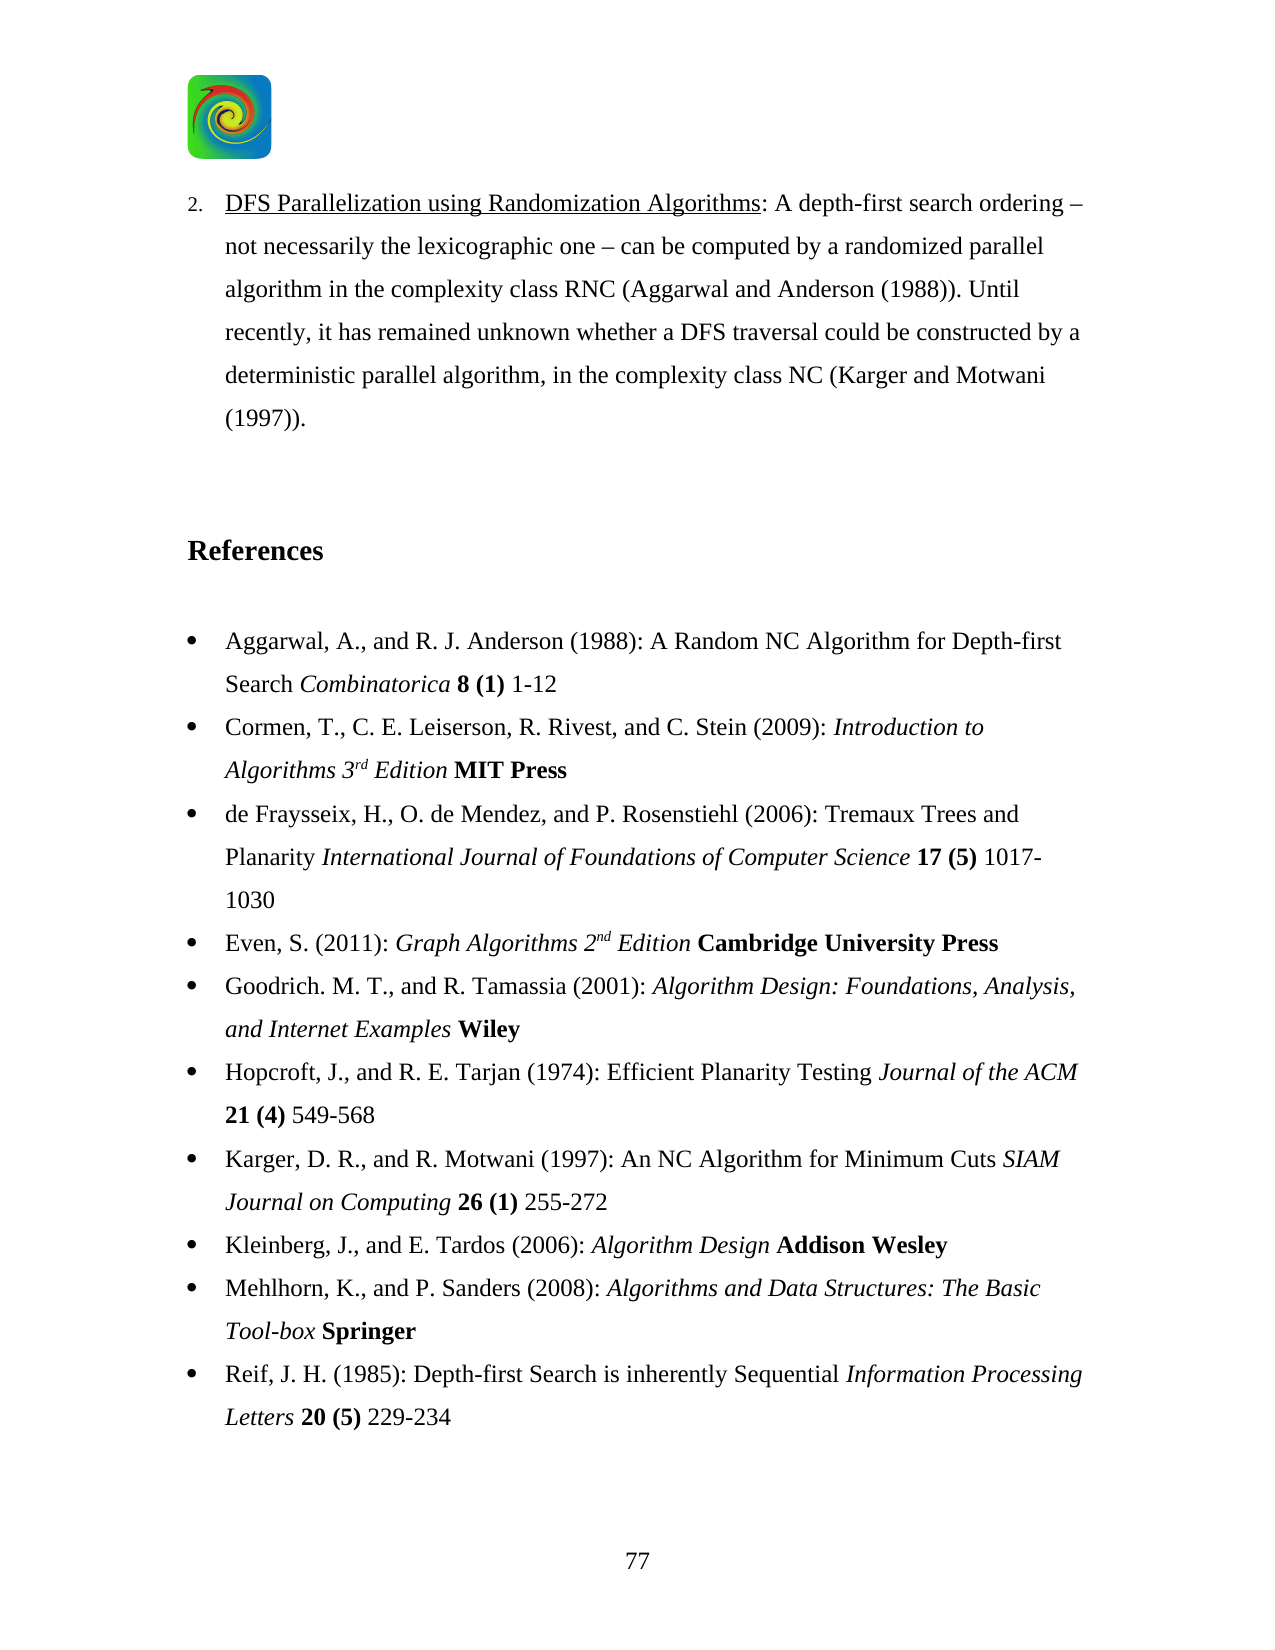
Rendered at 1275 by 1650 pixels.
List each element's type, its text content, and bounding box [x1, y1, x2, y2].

list Even, S. (2011): Graph Algorithms 2nd Edition Cambridge University Press [187, 928, 1087, 957]
list Cormen, T., C. E. Leiserson, R. Rivest, and C. Stein (2009): Introduction to Algorithms 3rd Edition MIT Press [187, 712, 1087, 784]
picture [220, 75, 272, 159]
list Mehlhorn, K., and P. Sanders (2008): Algorithms and Data Structures: The Basic Tool-box Springer [187, 1273, 1087, 1345]
picture [187, 75, 261, 159]
text References [187, 533, 1087, 566]
list Kleinberg, J., and E. Tardos (2006): Algorithm Design Addison Wesley [187, 1230, 1087, 1259]
list Goodrich. M. T., and R. Tamassia (2001): Algorithm Design: Foundations, Analysis, and Internet Examples Wiley [187, 971, 1087, 1043]
list Hopcroft, J., and R. E. Tarjan (1974): Efficient Planarity Testing Journal of the ACM 21 (4) 549-568 [187, 1057, 1087, 1129]
list de Fraysseix, H., O. de Mendez, and P. Rosenstiehl (2006): Tremaux Trees and Planarity International Journal of Foundations of Computer Science 17 (5) 1017-1030 [187, 799, 1087, 914]
list Aggarwal, A., and R. J. Anderson (1988): A Random NC Algorithm for Depth-first Search Combinatorica 8 (1) 1-12 [187, 626, 1087, 698]
list Karger, D. R., and R. Motwani (1997): An NC Algorithm for Minimum Cuts SIAM Journal on Computing 26 (1) 255-272 [187, 1144, 1087, 1216]
list Reif, J. H. (1985): Depth-first Search is inherently Sequential Information Processing Letters 20 (5) 229-234 [187, 1359, 1087, 1431]
list DFS Parallelization using Randomization Algorithms: A depth-first search ordering – not necessarily the lexicographic one – can be computed by a randomized parallel algorithm in the complexity class RNC (Aggarwal and Anderson (1988)). Until recently, it has remained unknown whether a DFS traversal could be constructed by a deterministic parallel algorithm, in the complexity class NC (Karger and Motwani (1997)). [187, 188, 1087, 432]
